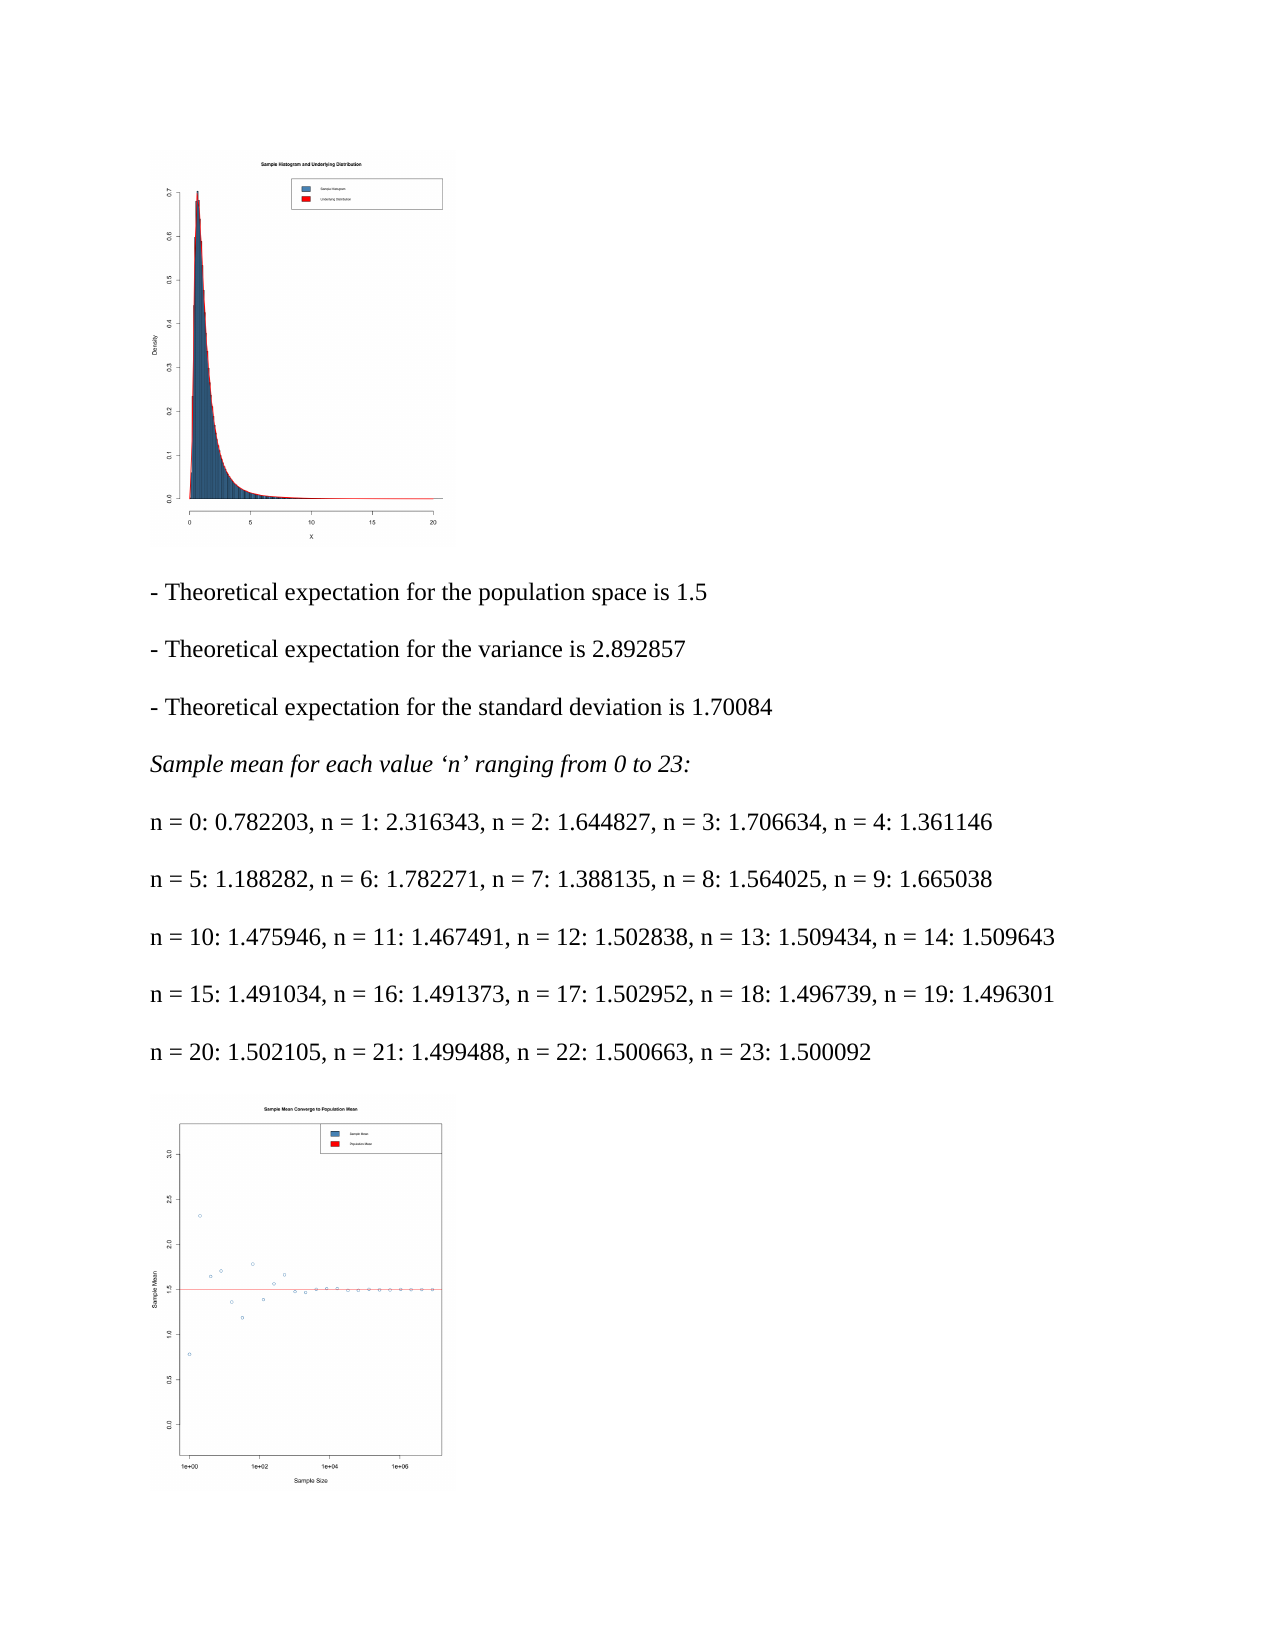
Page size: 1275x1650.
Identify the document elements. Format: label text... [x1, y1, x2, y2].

text n = 5: 1.188282, n = 6: 1.782271, n = 7: 1.388135, n = 8: 1.564025, n = 9: 1.665038 [150, 864, 1125, 893]
text - Theoretical expectation for the standard deviation is 1.70084 [150, 692, 1125, 721]
text - Theoretical expectation for the population space is 1.5 [150, 577, 1125, 606]
text Sample mean for each value ‘n’ ranging from 0 to 23: [150, 749, 1125, 778]
text n = 0: 0.782203, n = 1: 2.316343, n = 2: 1.644827, n = 3: 1.706634, n = 4: 1.361146 [150, 807, 1125, 836]
text n = 15: 1.491034, n = 16: 1.491373, n = 17: 1.502952, n = 18: 1.496739, n = 19: 1.496301 [150, 979, 1125, 1008]
text - Theoretical expectation for the variance is 2.892857 [150, 634, 1125, 663]
text n = 10: 1.475946, n = 11: 1.467491, n = 12: 1.502838, n = 13: 1.509434, n = 14: 1.509643 [150, 922, 1125, 951]
text n = 20: 1.502105, n = 21: 1.499488, n = 22: 1.500663, n = 23: 1.500092 [150, 1037, 1125, 1066]
